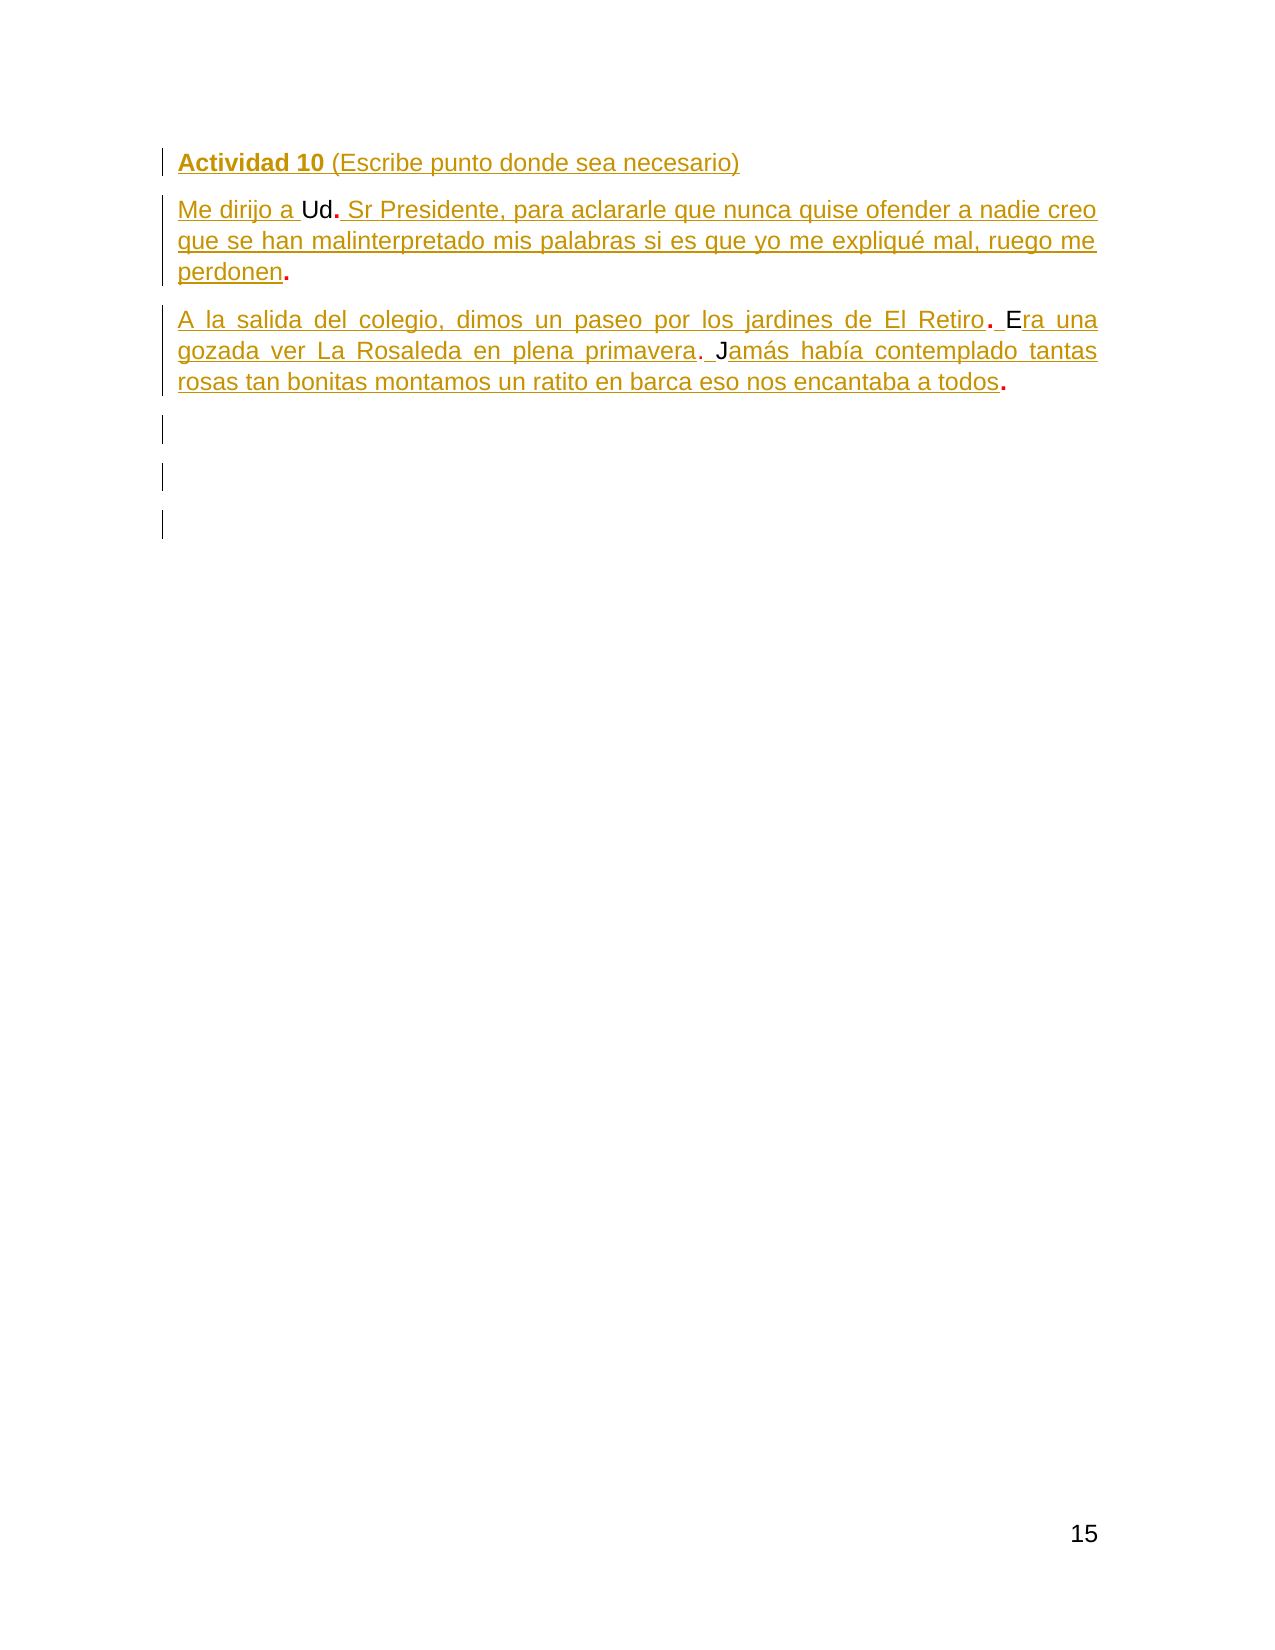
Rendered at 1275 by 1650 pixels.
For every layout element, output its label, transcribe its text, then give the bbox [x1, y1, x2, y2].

text Ud.. [177, 195, 1098, 286]
text .E.J. [177, 305, 1098, 396]
